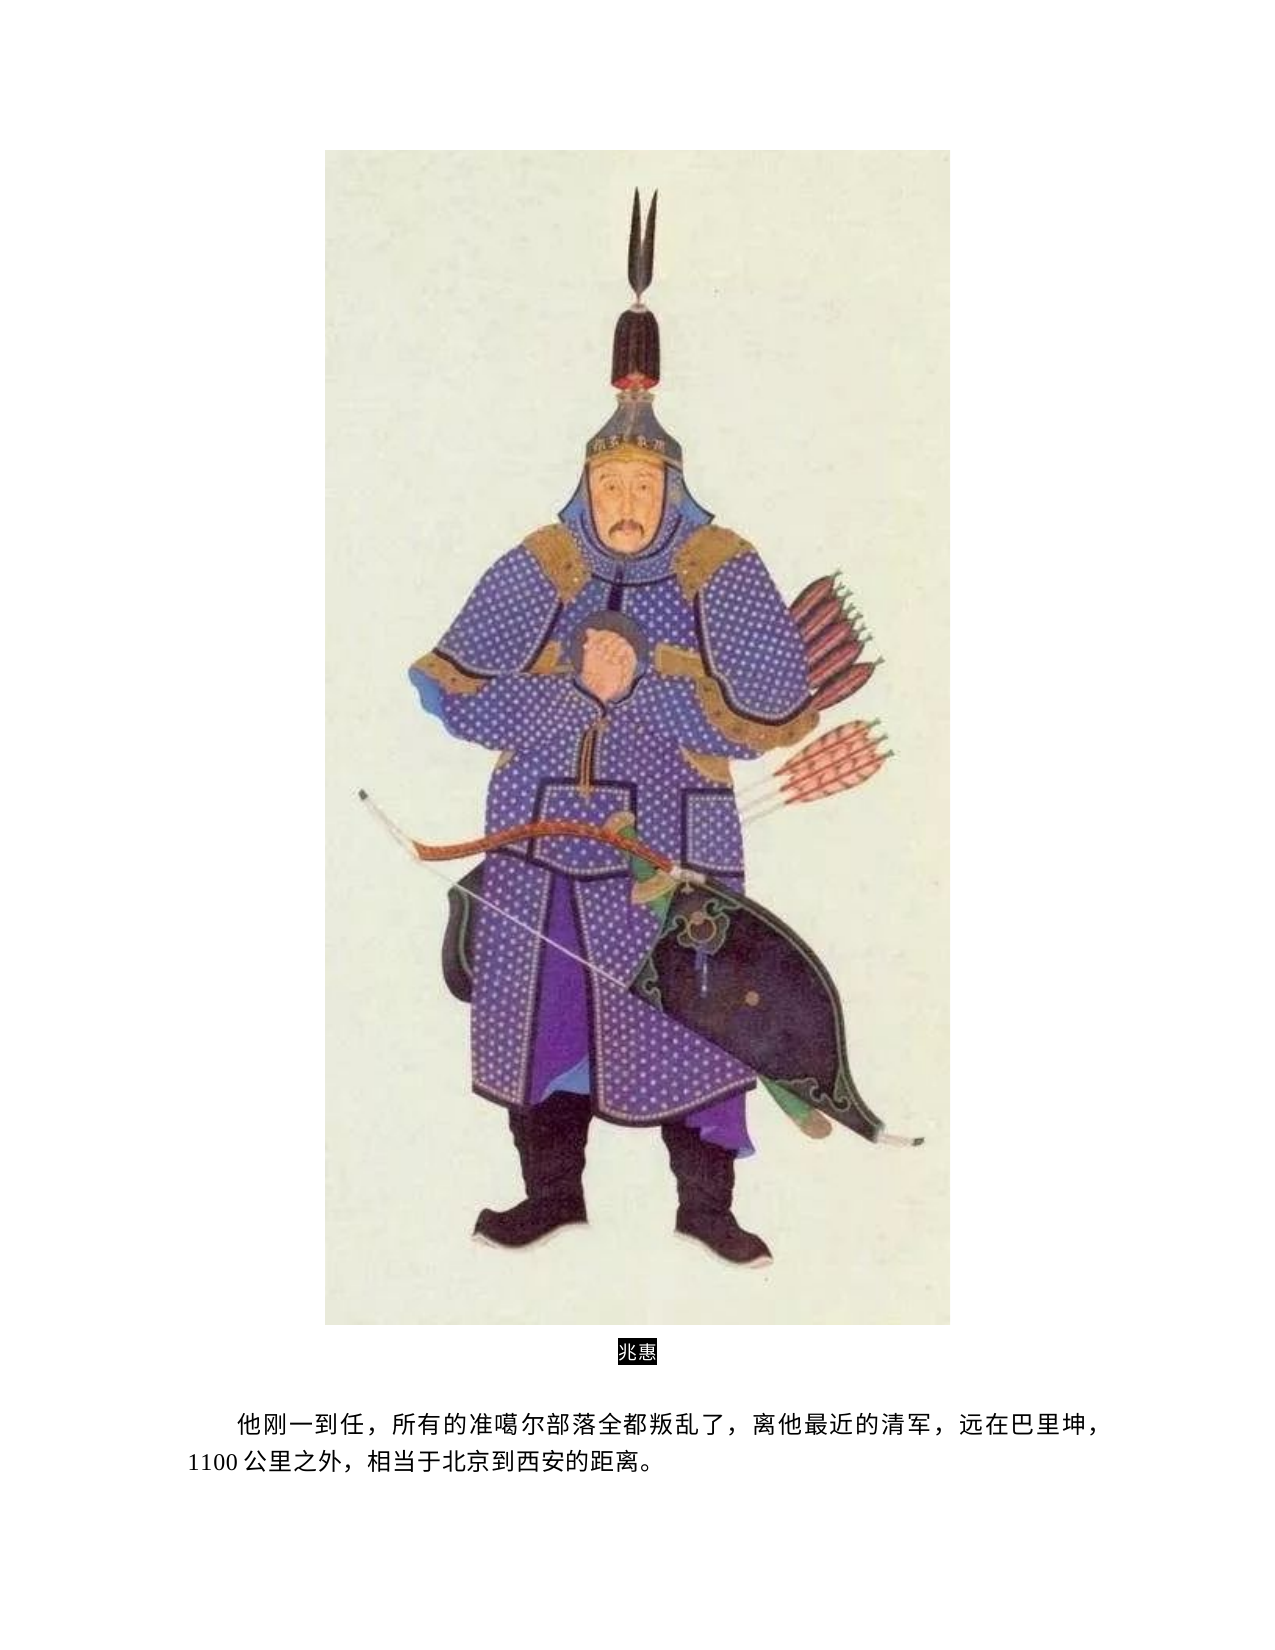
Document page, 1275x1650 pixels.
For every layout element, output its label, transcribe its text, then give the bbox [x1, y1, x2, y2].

picture [325, 150, 951, 1325]
text 兆惠 [187, 1325, 1087, 1365]
text 他刚一到任，所有的准噶尔部落全都叛乱了，离他最近的清军，远在巴里坤，1100公里之外，相当于北京到西安的距离。 [187, 1402, 1087, 1477]
